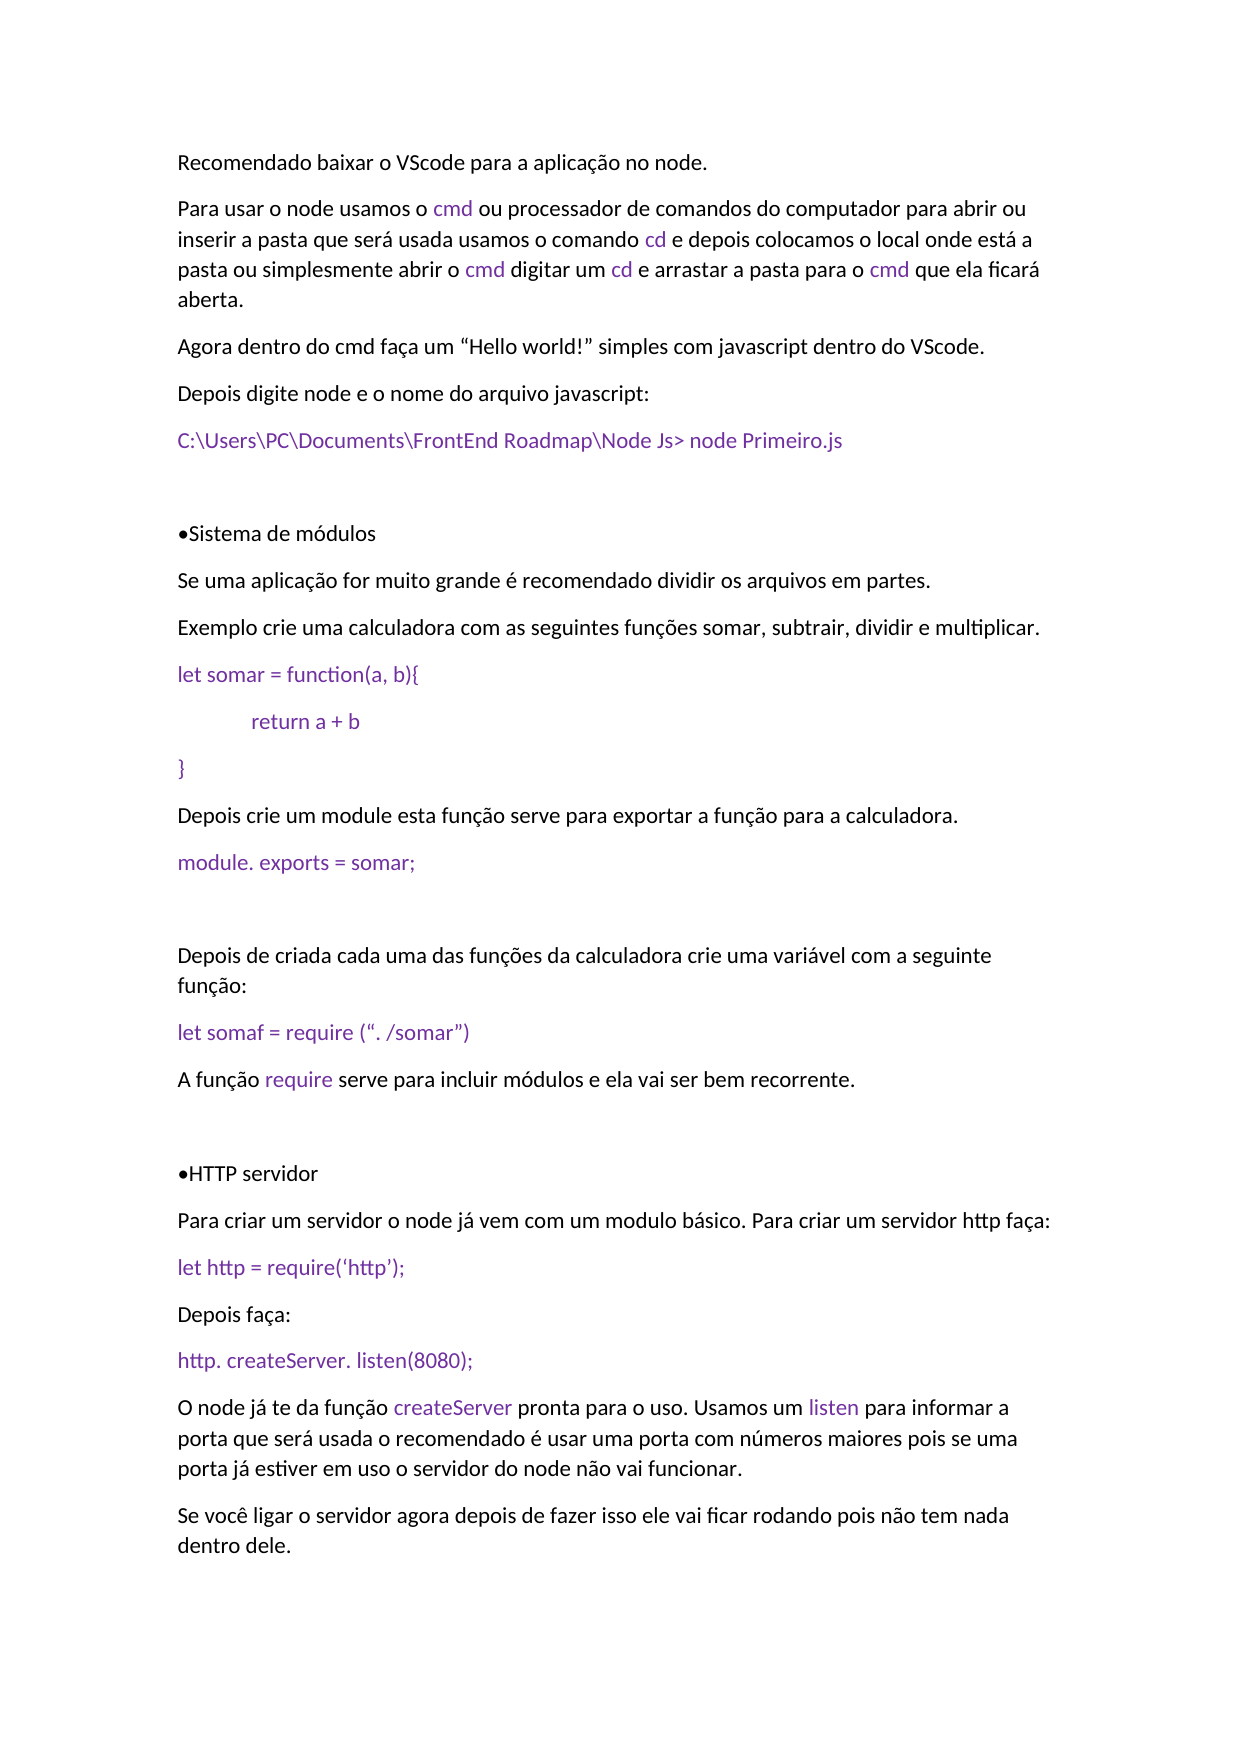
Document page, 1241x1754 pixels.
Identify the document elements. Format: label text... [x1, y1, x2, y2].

text Depois digite node e o nome do arquivo javascript: [177, 379, 1063, 407]
text Depois crie um module esta função serve para exportar a função para a calculadora. [177, 801, 1063, 829]
text let http = require(‘http’); [177, 1253, 1063, 1281]
text module. exports = somar; [177, 848, 1063, 876]
text let somar = function(a, b){ [177, 660, 1063, 688]
text A função require serve para incluir módulos e ela vai ser bem recorrente. [177, 1065, 1063, 1093]
text •HTTP servidor [177, 1159, 1063, 1187]
text O node já te da função createServer pronta para o uso. Usamos um listen para informar a porta que será usada o recomendado é usar uma porta com números maiores pois se uma porta já estiver em uso o servidor do node não vai funcionar. [177, 1393, 1063, 1482]
text return a + b [177, 707, 1063, 735]
text Recomendado baixar o VScode para a aplicação no node. [177, 148, 1063, 176]
text •Sistema de módulos [177, 519, 1063, 547]
text Se você ligar o servidor agora depois de fazer isso ele vai ficar rodando pois não tem nada dentro dele. [177, 1501, 1063, 1559]
text C:\Users\PC\Documents\FrontEnd Roadmap\Node Js> node Primeiro.js [177, 426, 1063, 454]
text Depois de criada cada uma das funções da calculadora crie uma variável com a seguinte função: [177, 941, 1063, 999]
text http. createServer. listen(8080); [177, 1347, 1063, 1374]
text Exemplo crie uma calculadora com as seguintes funções somar, subtrair, dividir e multiplicar. [177, 613, 1063, 641]
text Para usar o node usamos o cmd ou processador de comandos do computador para abrir ou inserir a pasta que será usada usamos o comando cd e depois colocamos o local onde está a pasta ou simplesmente abrir o cmd digitar um cd e arrastar a pasta para o cmd que ela ficará aberta. [177, 194, 1063, 313]
text } [177, 754, 1063, 782]
text Para criar um servidor o node já vem com um modulo básico. Para criar um servidor http faça: [177, 1206, 1063, 1234]
text Depois faça: [177, 1300, 1063, 1328]
text Se uma aplicação for muito grande é recomendado dividir os arquivos em partes. [177, 566, 1063, 594]
text Agora dentro do cmd faça um “Hello world!” simples com javascript dentro do VScode. [177, 332, 1063, 360]
text let somaf = require (“. /somar”) [177, 1018, 1063, 1046]
